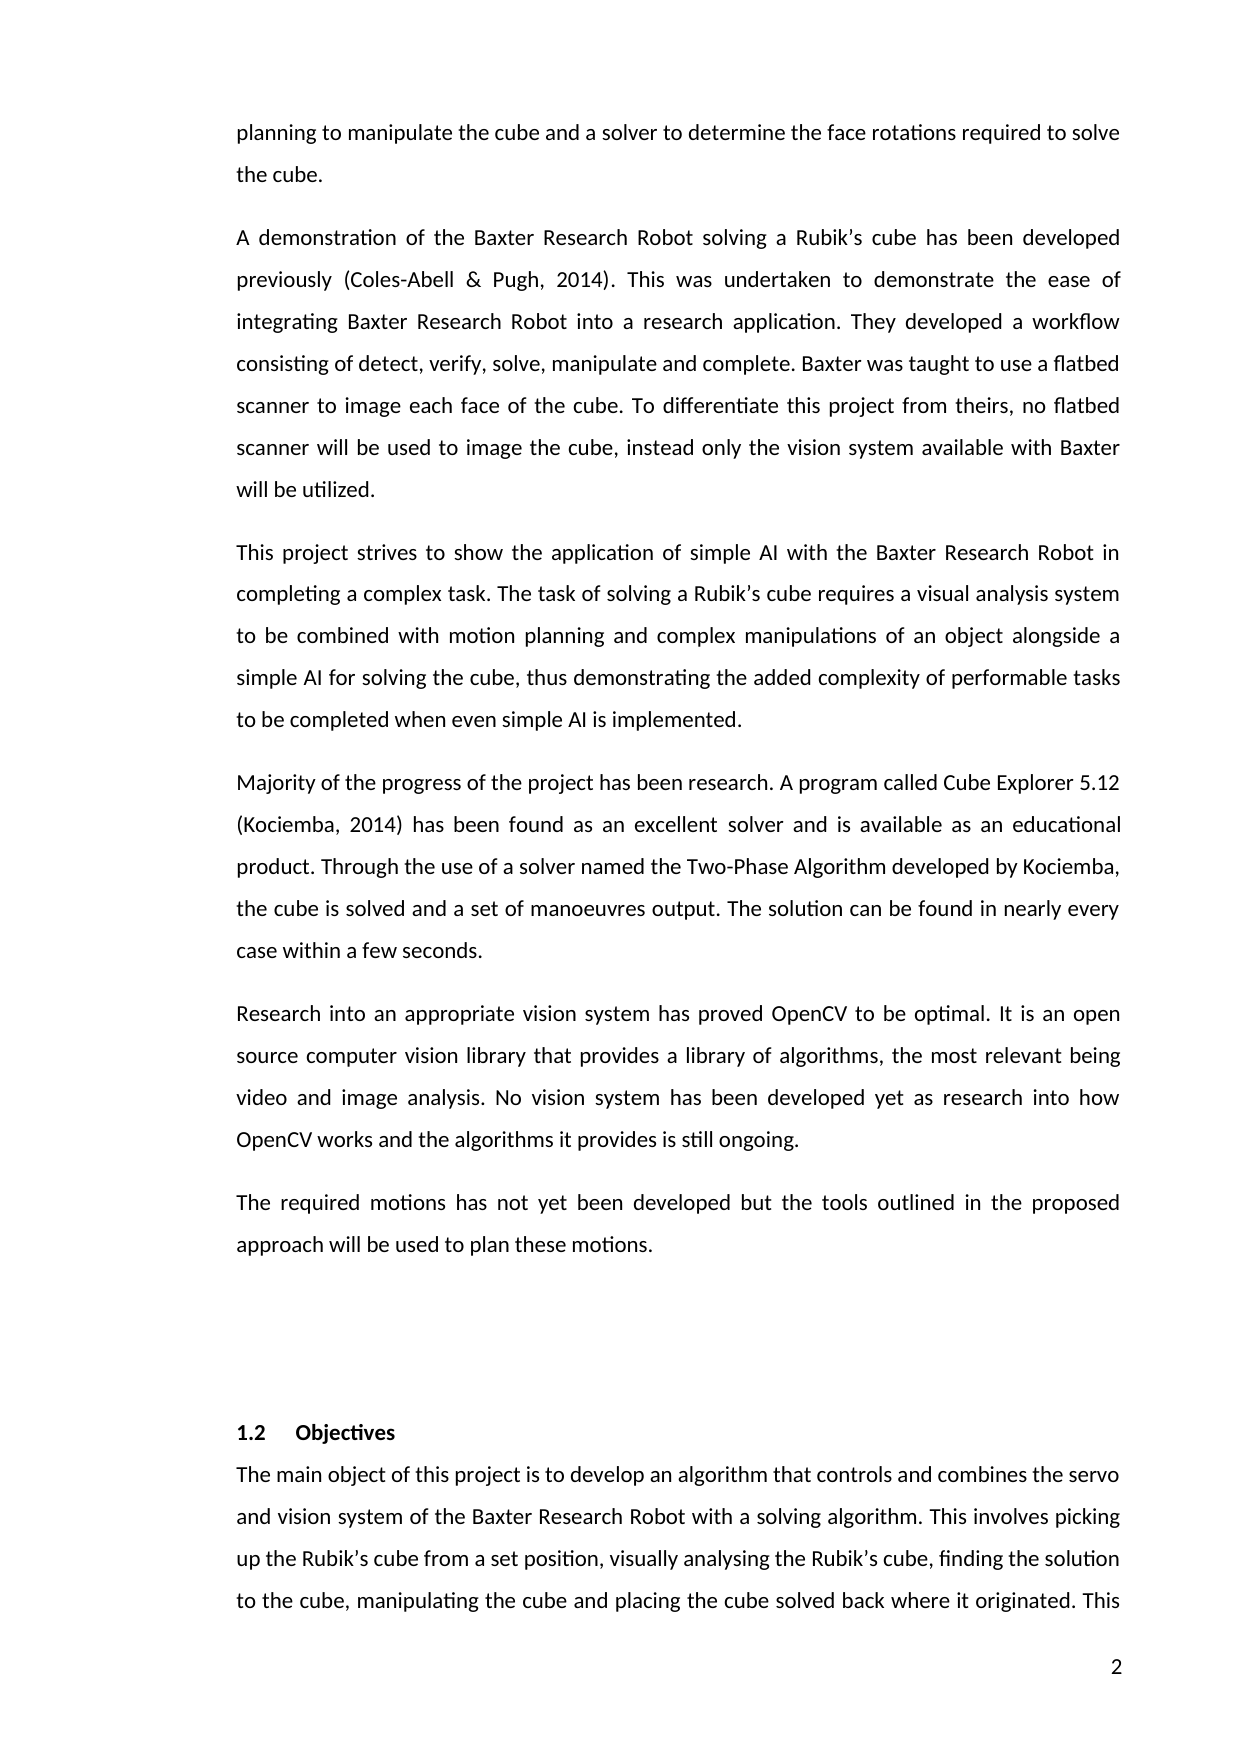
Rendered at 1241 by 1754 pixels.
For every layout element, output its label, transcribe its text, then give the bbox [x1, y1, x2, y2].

text The required motions has not yet been developed but the tools outlined in the proposed approach will be used to plan these motions. [236, 1188, 1122, 1258]
text Majority of the progress of the project has been research. A program called Cube Explorer 5.12 has been found as an excellent solver and is available as an educational product. Through the use of a solver named the Two-Phase Algorithm developed by Kociemba, the cube is solved and a set of manoeuvres output. The solution can be found in nearly every case within a few seconds. [236, 768, 1122, 964]
text Research into an appropriate vision system has proved OpenCV to be optimal. It is an open source computer vision library that provides a library of algorithms, the most relevant being video and image analysis. No vision system has been developed yet as research into how OpenCV works and the algorithms it provides is still ongoing. [236, 999, 1122, 1153]
text This project strives to show the application of simple AI with the Baxter Research Robot in completing a complex task. The task of solving a Rubik’s cube requires a visual analysis system to be combined with motion planning and complex manipulations of an object alongside a simple AI for solving the cube, thus demonstrating the added complexity of performable tasks to be completed when even simple AI is implemented. [236, 538, 1122, 733]
text A demonstration of the Baxter Research Robot solving a Rubik’s cube has been developed previously. This was undertaken to demonstrate the ease of integrating Baxter Research Robot into a research application. They developed a workflow consisting of detect, verify, solve, manipulate and complete. Baxter was taught to use a flatbed scanner to image each face of the cube. To differentiate this project from theirs, no flatbed scanner will be used to image the cube, instead only the vision system available with Baxter will be utilized. [236, 223, 1122, 503]
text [236, 118, 1122, 188]
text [236, 1460, 1122, 1614]
list 1.2 Objectives [236, 1418, 1122, 1446]
